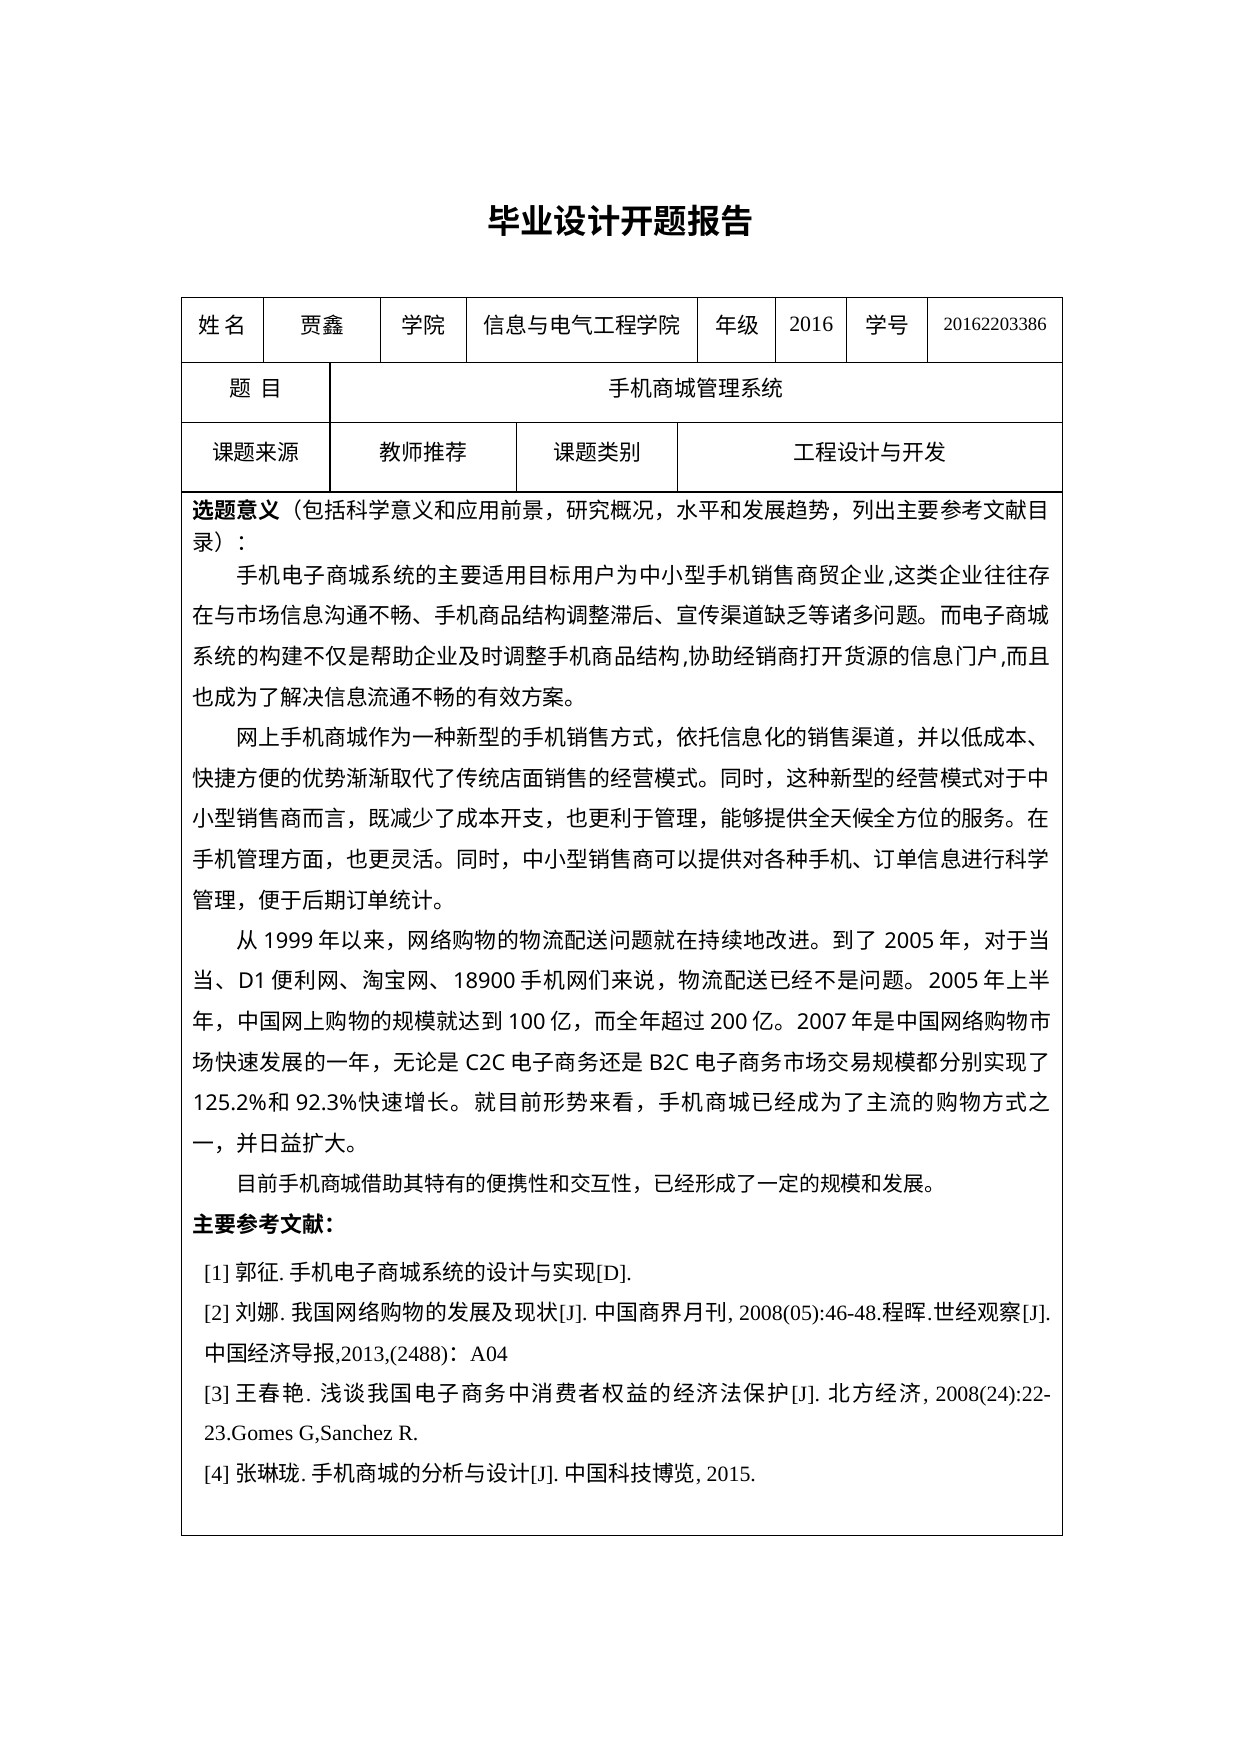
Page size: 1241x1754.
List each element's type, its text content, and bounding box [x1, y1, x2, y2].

table_header 学号 [847, 298, 927, 362]
table_header 20162203386 [928, 298, 1062, 362]
table_cell 课题类别 [517, 423, 677, 491]
text 毕业设计开题报告 [187, 187, 1053, 252]
table_cell 手机商城管理系统 [331, 363, 1062, 422]
table_cell 课题来源 [182, 423, 329, 491]
table_header 学院 [381, 298, 466, 362]
table_header 2016 [776, 298, 846, 362]
table_cell 工程设计与开发 [678, 423, 1062, 491]
table_header 信息与电气工程学院 [467, 298, 697, 362]
table_header 姓 名 [182, 298, 263, 362]
table_cell 选题意义（包括科学意义和应用前景，研究概况，水平和发展趋势，列出主要参考文献目录）： 手机电子商城系统的主要适用目标用户为中小型手机销售商贸企业,这类企业往往存在与市场信息沟通不畅、手机商品结构调整滞后、宣传渠道缺乏等诸多问题。而电子商城系统的构建不仅是帮助企业及时调整手机商品结构,协助经销商打开货源的信息门户,而且也成为了解决信息流通不畅的有效方案。 网上手机商城作为一种新型的手机销售方式，依托信息化的销售渠道，并以低成本、快捷方便的优势渐渐取代了传统店面销售的经营模式。同时，这种新型的经营模式对于中小型销售商而言，既减少了成本开支，也更利于管理，能够提供全天候全方位的服务。在手机管理方面，也更灵活。同时，中小型销售商可以提供对各种手机、订单信息进行科学管理，便于后期订单统计。 从1999年以来，网络购物的物流配送问题就在持续地改进。到了2005年，对于当当、D1便利网、淘宝网、18900手机网们来说，物流配送已经不是问题。2005年上半年，中国网上购物的规模就达到100亿，而全年超过200亿。2007年是中国网络购物市场快速发展的一年，无论是C2C电子商务还是B2C电子商务市场交易规模都分别实现了125.2%和92.3%快速增长。就目前形势来看，手机商城已经成为了主流的购物方式之一，并日益扩大。 目前手机商城借助其特有的便携性和交互性，已经形成了一定的规模和发展。 主要参考文献： 郭征. 手机电子商城系统的设计与实现[D]. 刘娜. 我国网络购物的发展及现状[J]. 中国商界月刊, 2008(05):46-48.程晖.世经观察[J].中国经济导报,2013,(2488)：A04 王春艳. 浅谈我国电子商务中消费者权益的经济法保护[J]. 北方经济, 2008(24):22-23.Gomes G,Sanchez R. 张琳珑. 手机商城的分析与设计[J]. 中国科技博览, 2015. [182, 493, 1062, 1534]
table_cell 题 目 [182, 363, 329, 422]
table_cell 教师推荐 [331, 423, 516, 491]
table_header 贾鑫 [264, 298, 380, 362]
table_header 年级 [698, 298, 775, 362]
